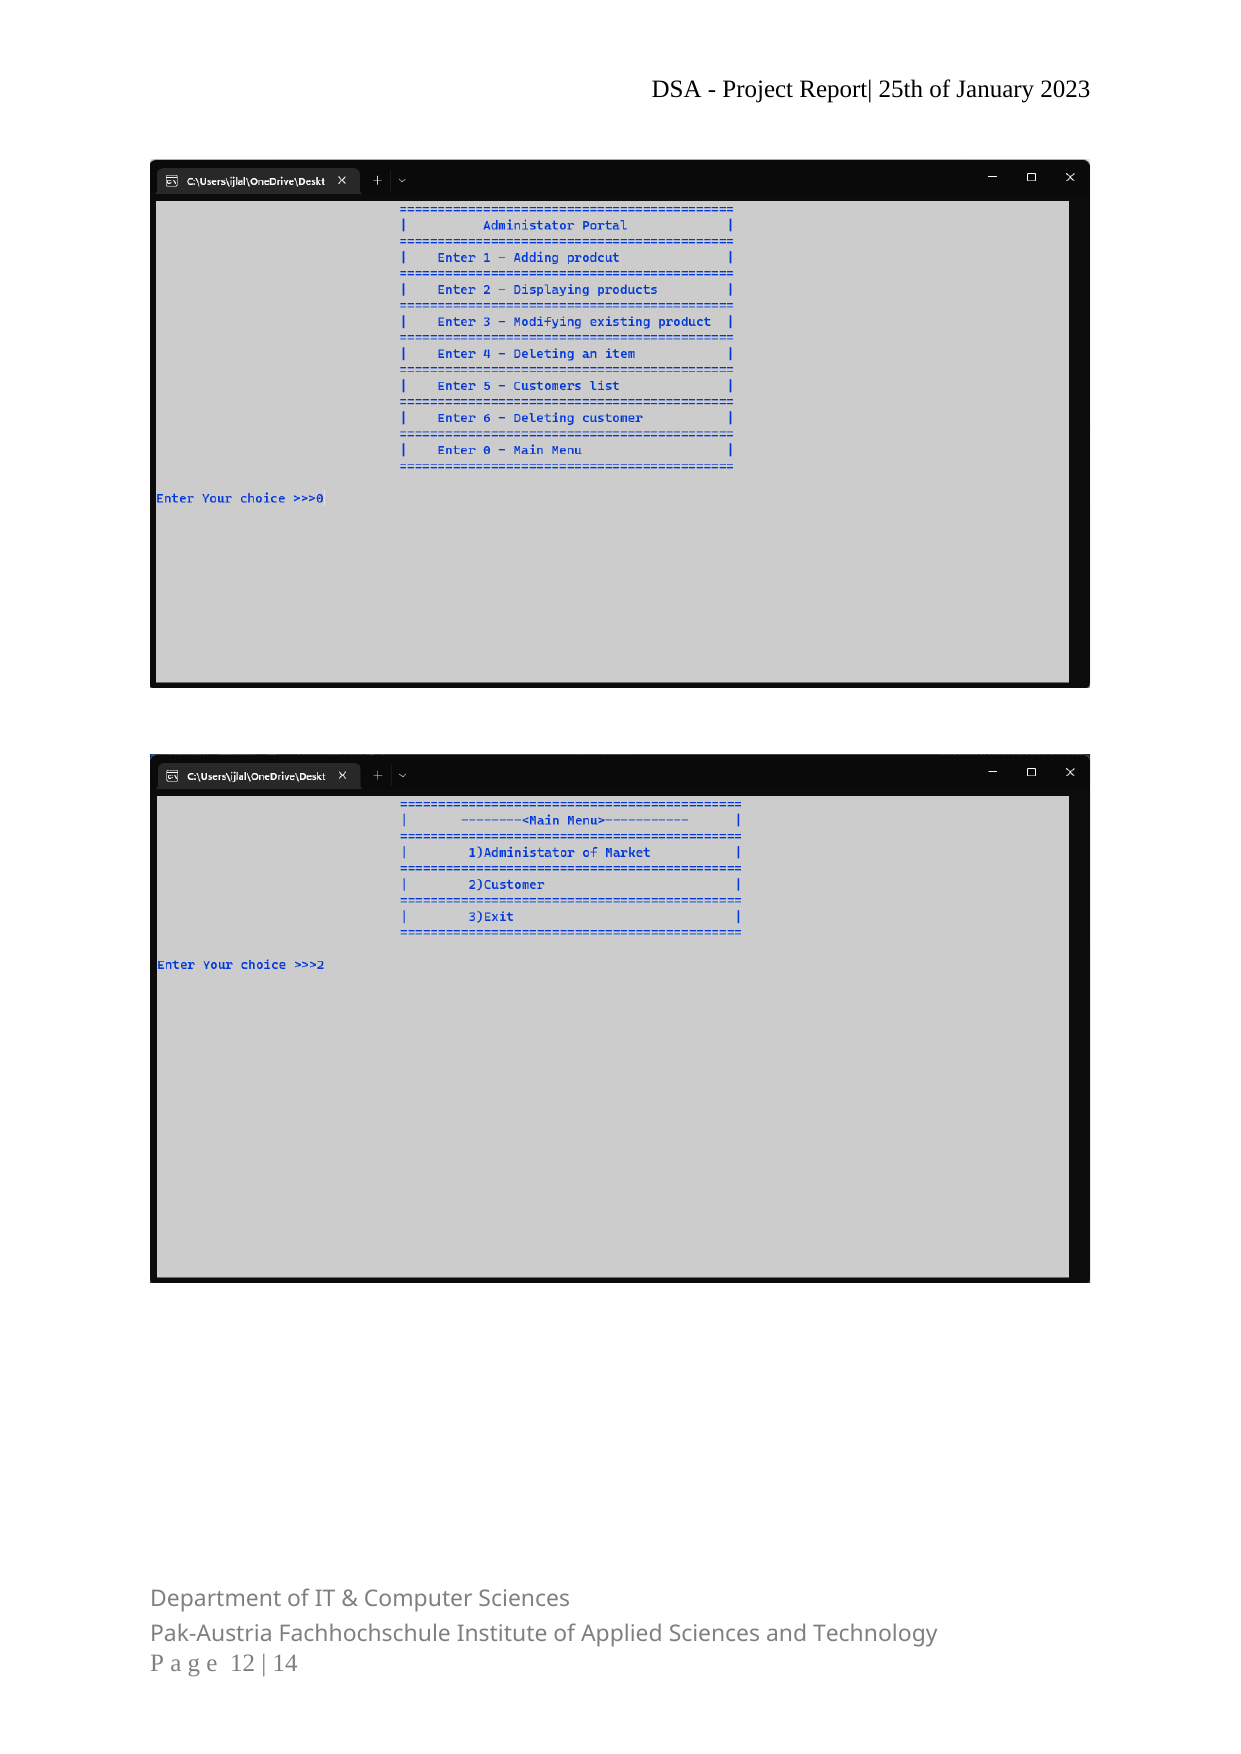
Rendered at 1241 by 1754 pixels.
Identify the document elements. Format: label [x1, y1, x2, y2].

picture [150, 159, 1091, 688]
picture [150, 754, 1091, 1283]
